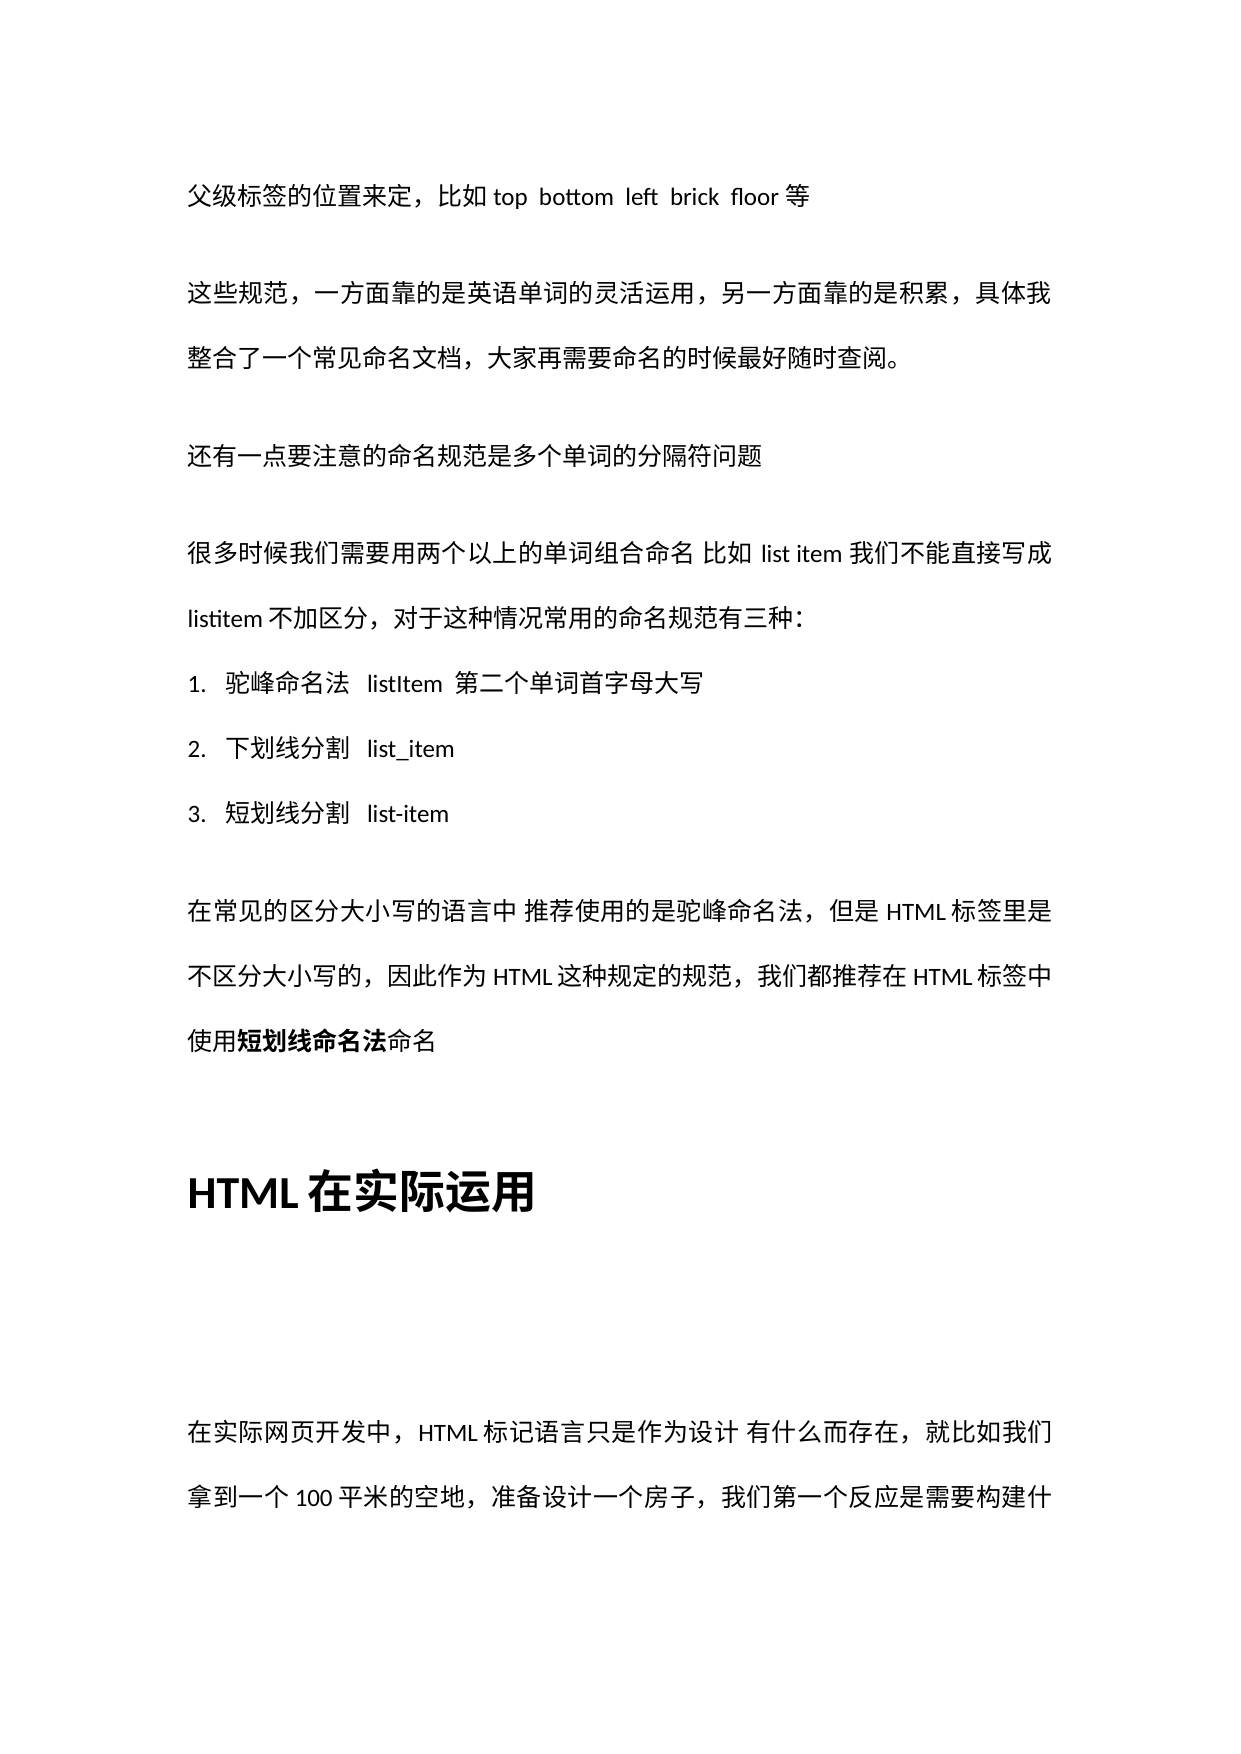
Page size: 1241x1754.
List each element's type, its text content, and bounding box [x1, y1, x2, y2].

text 还有一点要注意的命名规范是多个单词的分隔符问题 [187, 422, 1053, 487]
text 这些规范，一方面靠的是英语单词的灵活运用，另一方面靠的是积累，具体我整合了一个常见命名文档，大家再需要命名的时候最好随时查阅。 [187, 259, 1053, 389]
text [187, 162, 1053, 227]
list 短划线分割 list-item [187, 779, 1053, 844]
list 驼峰命名法 listItem 第二个单词首字母大写 [187, 649, 1053, 714]
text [187, 1398, 1053, 1528]
subtitle HTML在实际运用 [187, 1140, 1053, 1237]
list 下划线分割 list_item [187, 714, 1053, 779]
text 很多时候我们需要用两个以上的单词组合命名 比如 list item 我们不能直接写成 listitem 不加区分，对于这种情况常用的命名规范有三种： [187, 519, 1053, 649]
text 在常见的区分大小写的语言中 推荐使用的是驼峰命名法，但是HTML标签里是不区分大小写的，因此作为HTML这种规定的规范，我们都推荐在HTML标签中使用短划线命名法命名 [187, 877, 1053, 1072]
